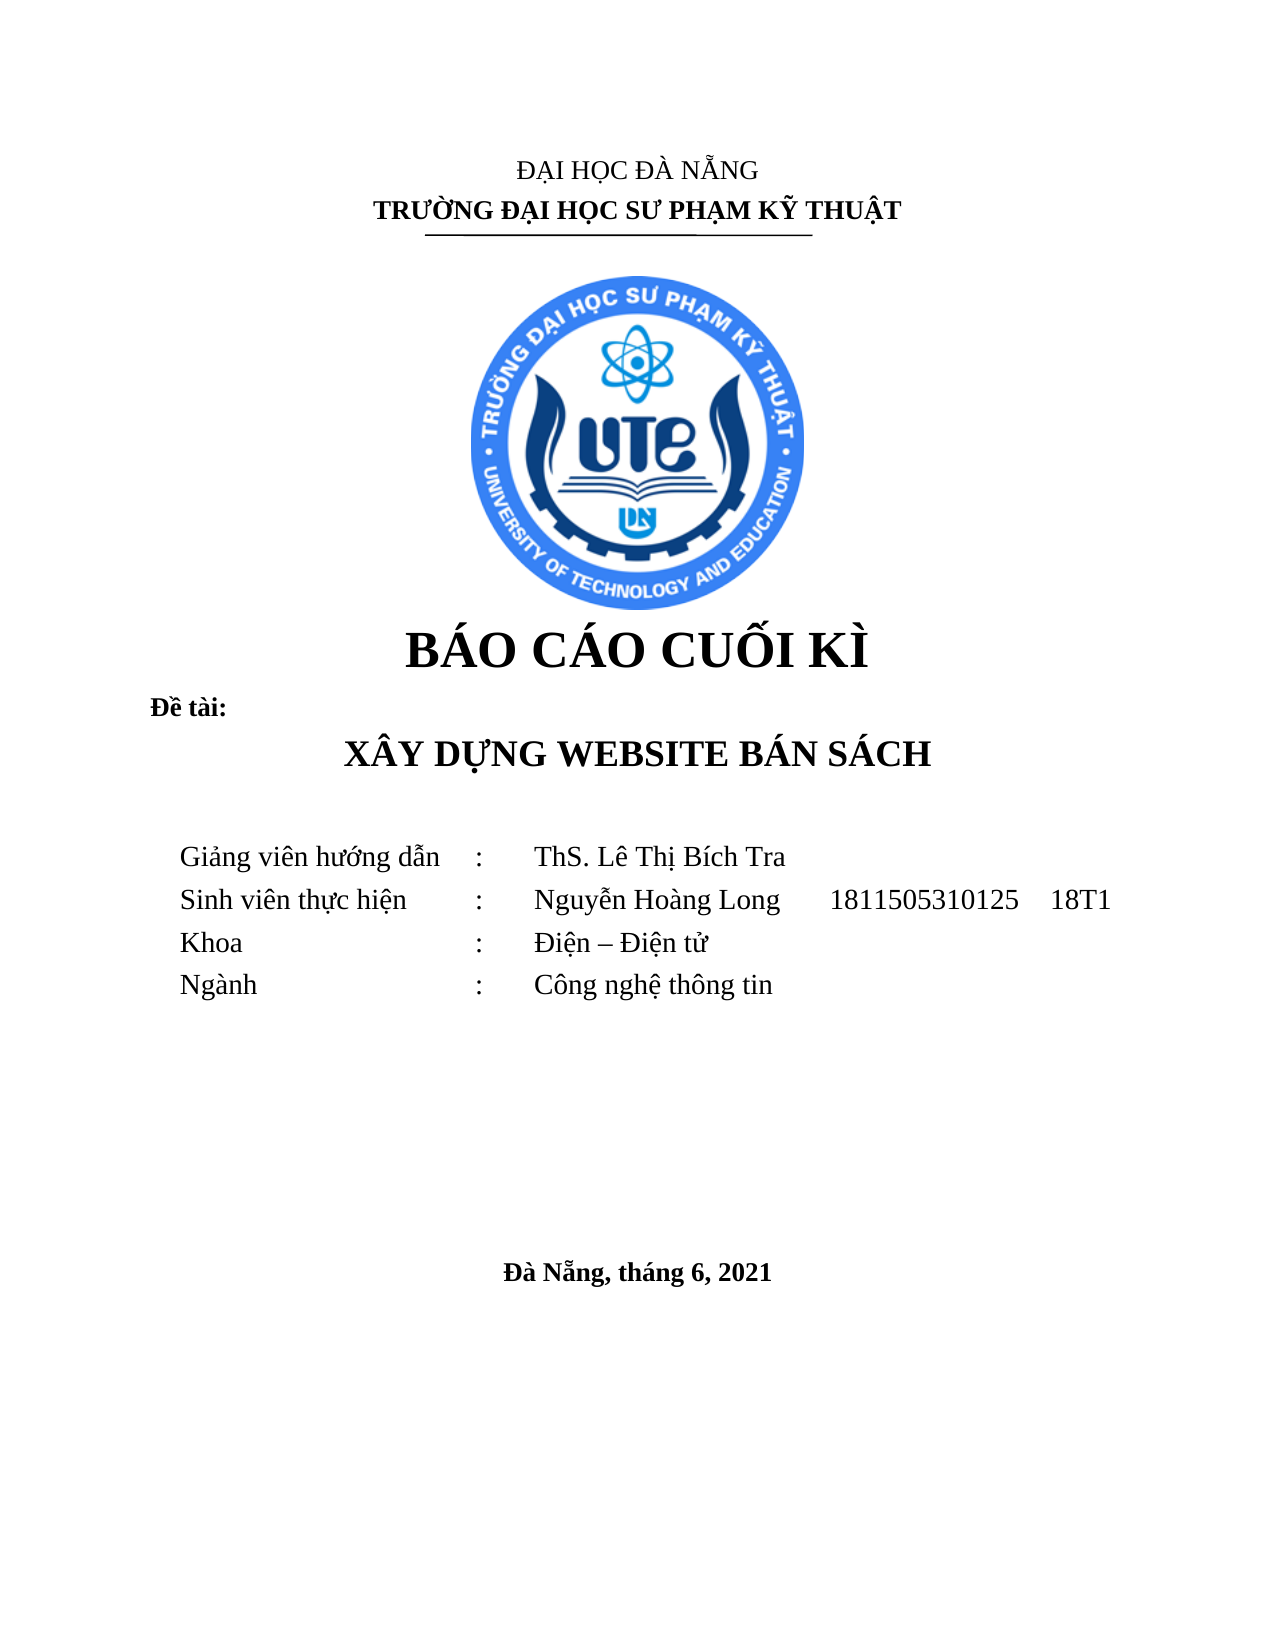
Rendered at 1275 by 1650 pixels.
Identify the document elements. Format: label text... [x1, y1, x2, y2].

picture [471, 276, 804, 610]
text TRƯỜNG ĐẠI HỌC SƯ PHẠM KỸ THUẬT [150, 194, 1125, 225]
text Đề tài: [150, 692, 1125, 723]
text Giảng viên hướng dẫn : ThS. Lê Thị Bích Tra [150, 839, 1125, 872]
text Đà Nẵng, tháng 6, 2021 [150, 1256, 1125, 1287]
text Khoa : Điện – Điện tử [150, 925, 1125, 958]
text Ngành : Công nghệ thông tin [150, 967, 1125, 1001]
text BÁO CÁO CUỐI KÌ [150, 618, 1125, 678]
text Sinh viên thực hiện : Nguyễn Hoàng Long 1811505310125 18T1 [150, 882, 1125, 916]
text XÂY DỰNG WEBSITE BÁN SÁCH [150, 731, 1125, 774]
text ĐẠI HỌC ĐÀ NẴNG [150, 154, 1125, 185]
